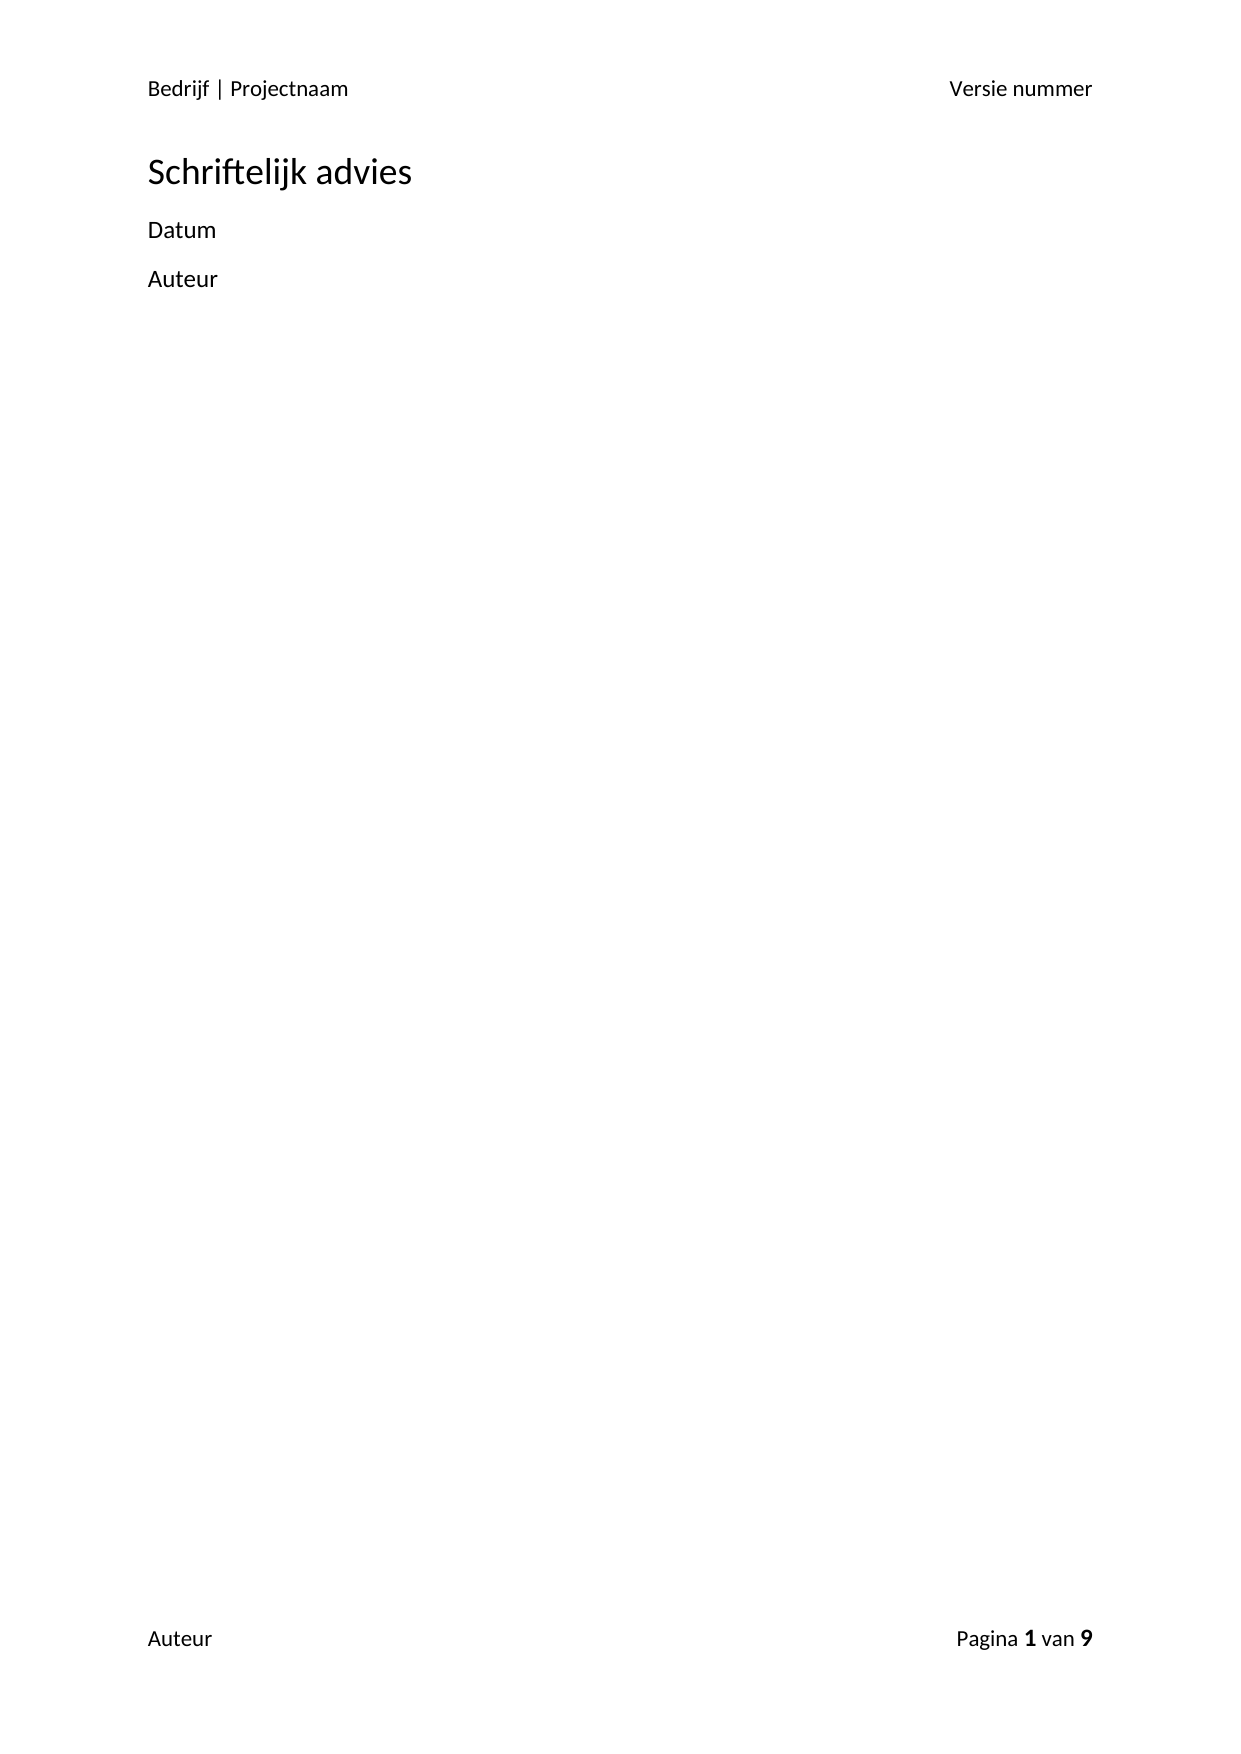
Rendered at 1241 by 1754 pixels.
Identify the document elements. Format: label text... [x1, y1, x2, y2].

text Datum [148, 214, 1093, 244]
text Schriftelijk advies [148, 148, 1093, 193]
text Auteur [148, 263, 1093, 294]
